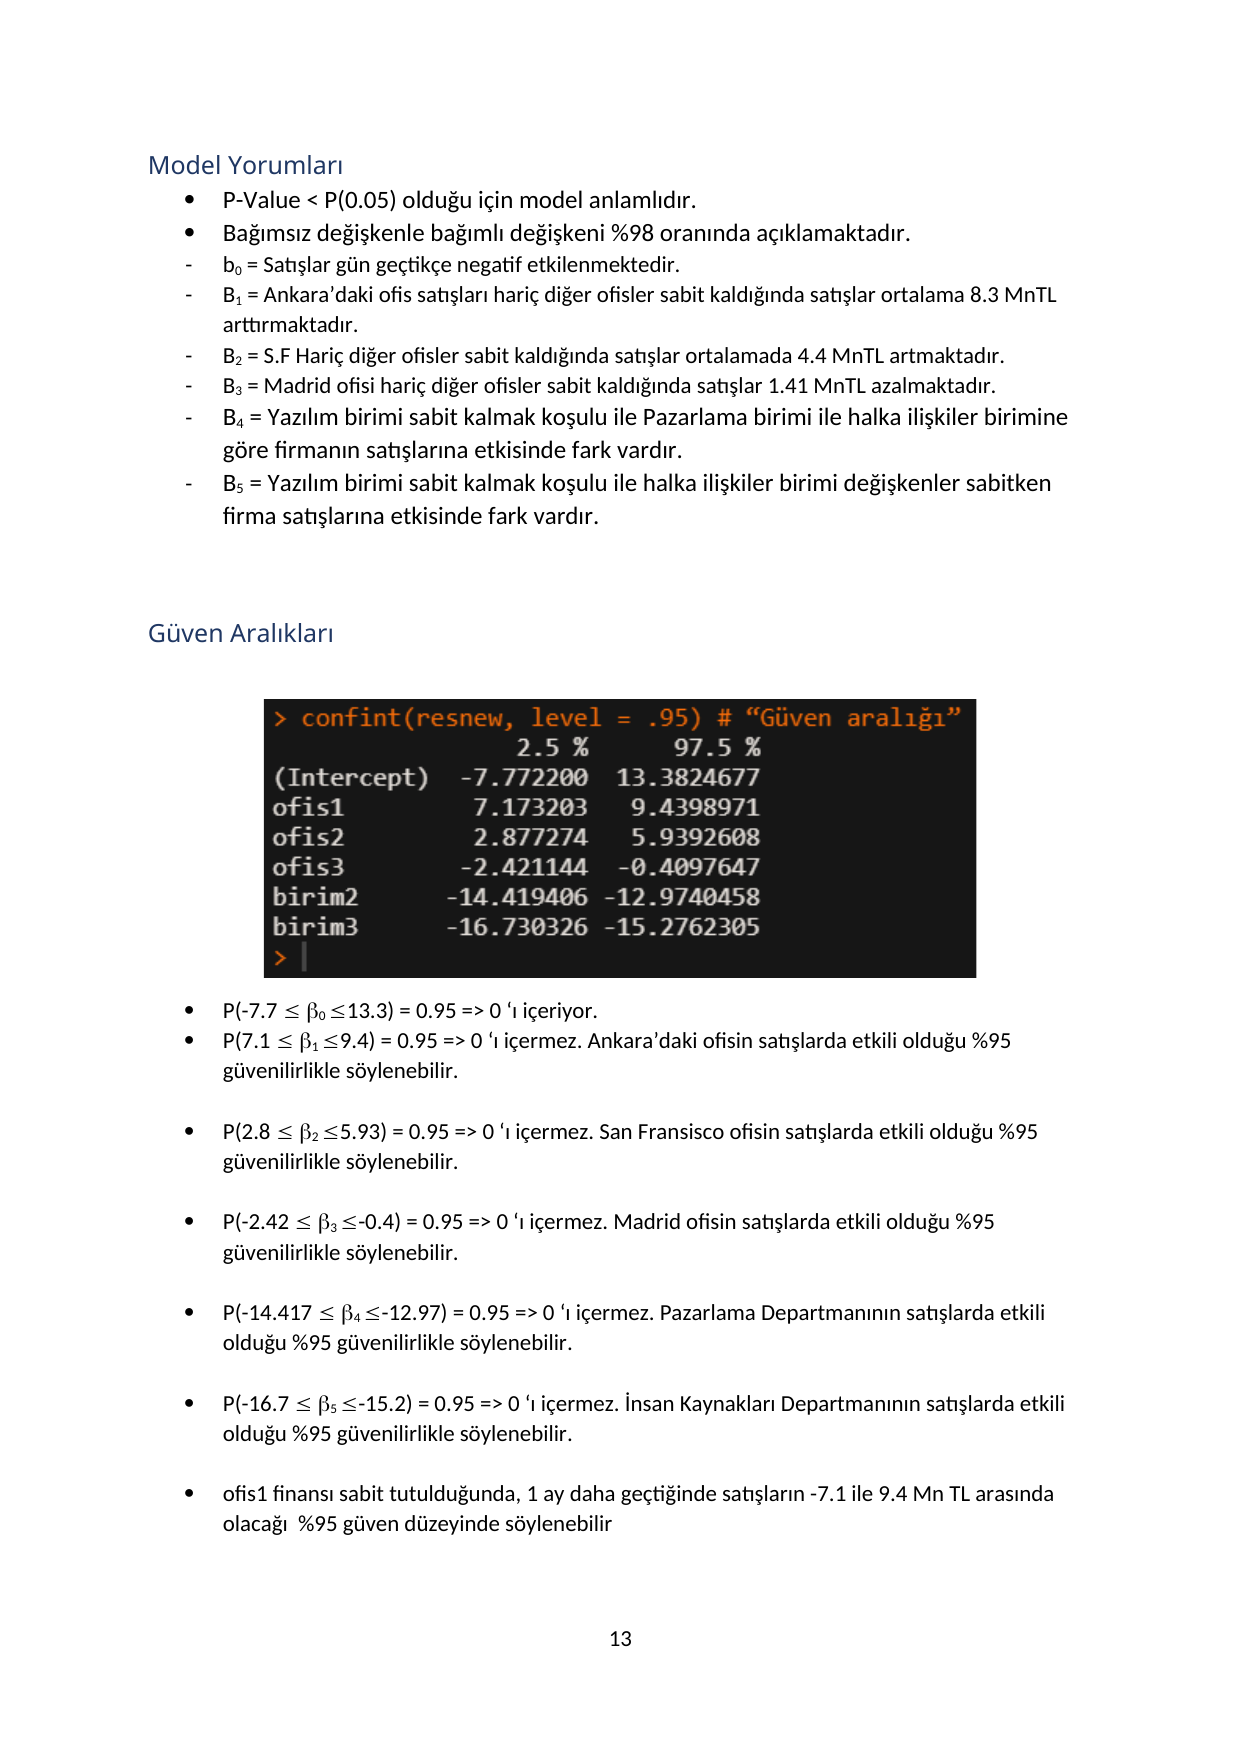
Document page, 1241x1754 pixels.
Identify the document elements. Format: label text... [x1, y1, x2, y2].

list ofis1 finansı sabit tutulduğunda, 1 ay daha geçtiğinde satışların -7.1 ile 9.4 Mn TL arasında olacağı %95 güven düzeyinde söylenebilir [185, 1479, 1093, 1538]
list b0 = Satışlar gün geçtikçe negatif etkilenmektedir. [185, 250, 1093, 278]
list B5 = Yazılım birimi sabit kalmak koşulu ile halka ilişkiler birimi değişkenler sabitken firma satışlarına etkisinde fark vardır. [185, 467, 1093, 531]
list P(7.1 1 9.4) = 0.95 => 0 ‘ı içermez. Ankara’daki ofisin satışlarda etkili olduğu %95 güvenilirlikle söylenebilir. [185, 1026, 1093, 1084]
subtitle Güven Aralıkları [148, 615, 1093, 649]
list P(-7.7 0 13.3) = 0.95 => 0 ‘ı içeriyor. [185, 996, 1093, 1024]
picture [263, 699, 977, 978]
list P(-16.7 5 -15.2) = 0.95 => 0 ‘ı içermez. İnsan Kaynakları Departmanının satışlarda etkili olduğu %95 güvenilirlikle söylenebilir. [185, 1389, 1093, 1447]
list P(-14.417 4 -12.97) = 0.95 => 0 ‘ı içermez. Pazarlama Departmanının satışlarda etkili olduğu %95 güvenilirlikle söylenebilir. [185, 1298, 1093, 1356]
list P(2.8 2 5.93) = 0.95 => 0 ‘ı içermez. San Fransisco ofisin satışlarda etkili olduğu %95 güvenilirlikle söylenebilir. [185, 1117, 1093, 1175]
list Bağımsız değişkenle bağımlı değişkeni %98 oranında açıklamaktadır. [185, 217, 1093, 248]
list P-Value < P(0.05) olduğu için model anlamlıdır. [185, 184, 1093, 215]
list B1 = Ankara’daki ofis satışları hariç diğer ofisler sabit kaldığında satışlar ortalama 8.3 MnTL arttırmaktadır. [185, 280, 1093, 339]
list B2 = S.F Hariç diğer ofisler sabit kaldığında satışlar ortalamada 4.4 MnTL artmaktadır. [185, 341, 1093, 369]
list P(-2.42 3 -0.4) = 0.95 => 0 ‘ı içermez. Madrid ofisin satışlarda etkili olduğu %95 güvenilirlikle söylenebilir. [185, 1207, 1093, 1266]
subtitle Model Yorumları [148, 148, 1093, 182]
list B4 = Yazılım birimi sabit kalmak koşulu ile Pazarlama birimi ile halka ilişkiler birimine göre firmanın satışlarına etkisinde fark vardır. [185, 401, 1093, 465]
list B3 = Madrid ofisi hariç diğer ofisler sabit kaldığında satışlar 1.41 MnTL azalmaktadır. [185, 371, 1093, 399]
